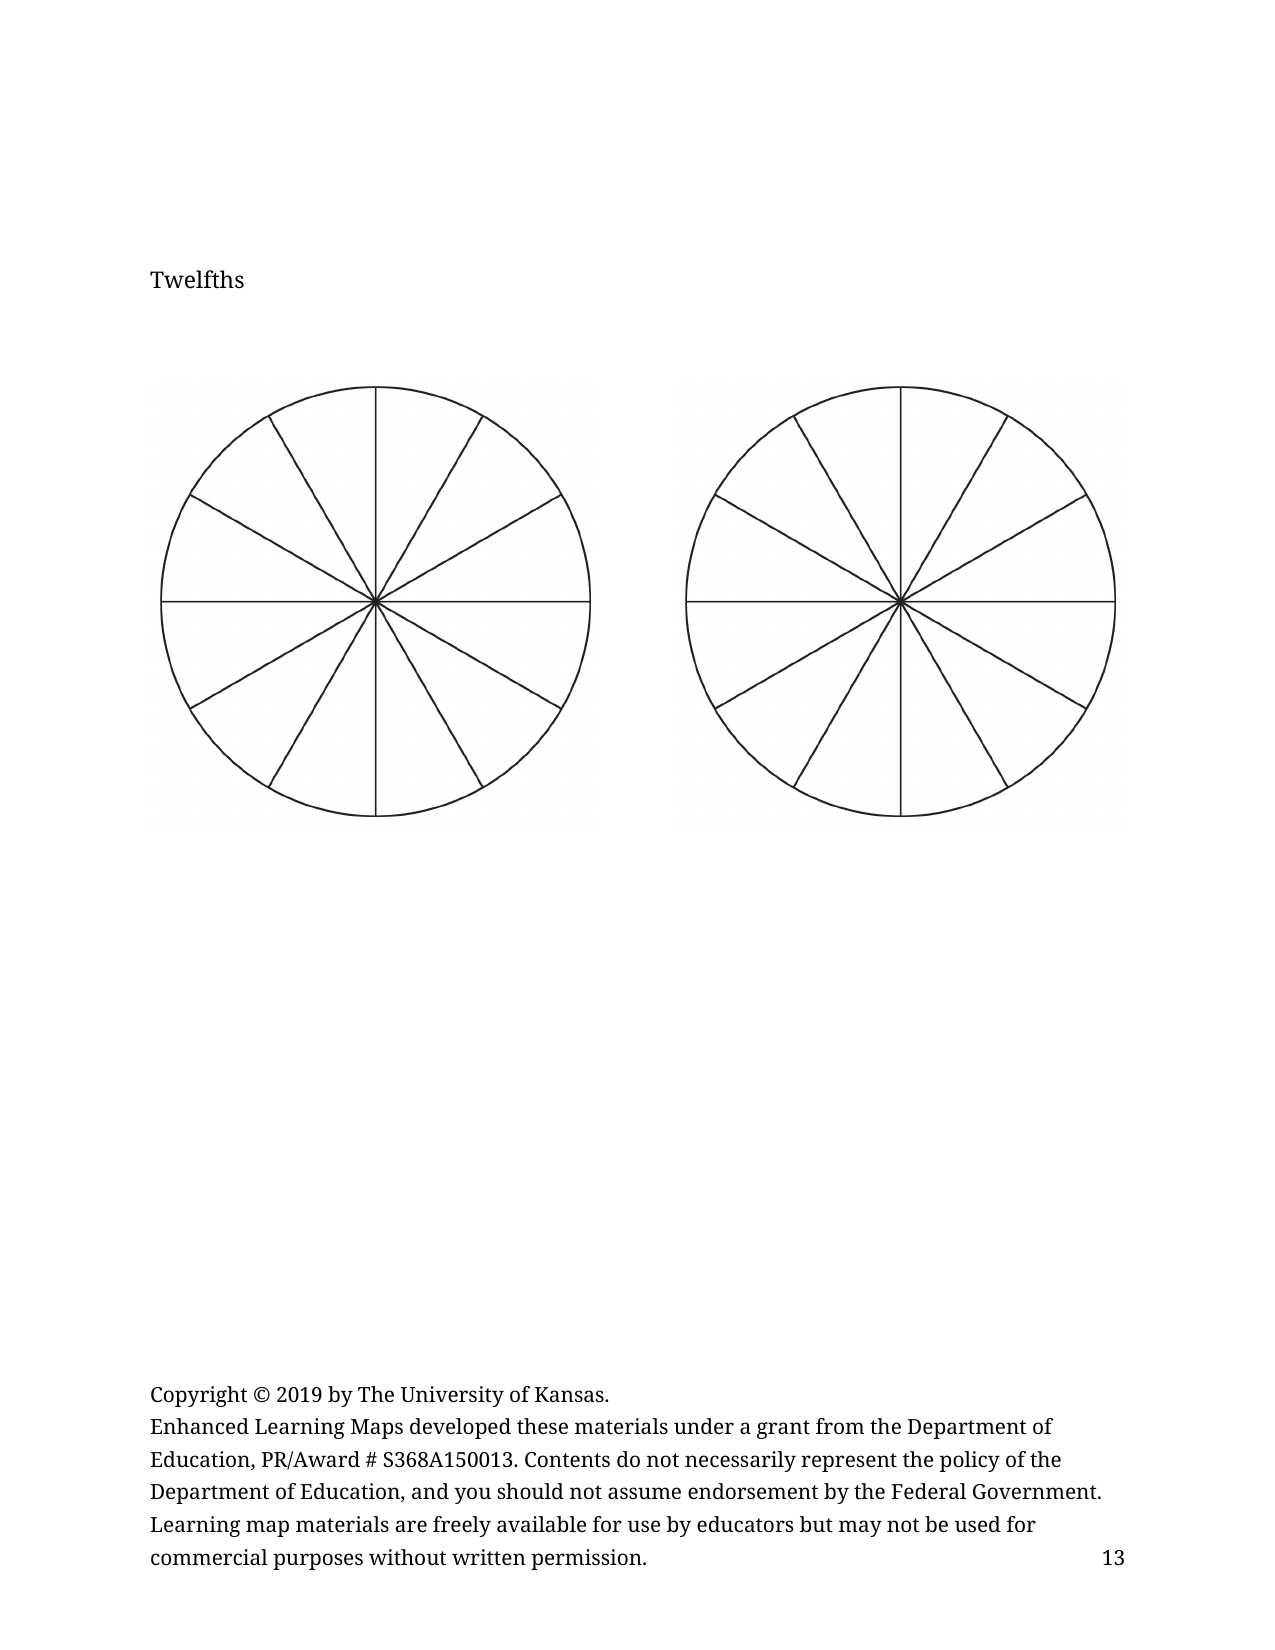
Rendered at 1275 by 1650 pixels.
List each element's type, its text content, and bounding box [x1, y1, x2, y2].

picture [675, 377, 1125, 827]
picture [150, 377, 600, 827]
text Twelfths [150, 263, 1125, 295]
